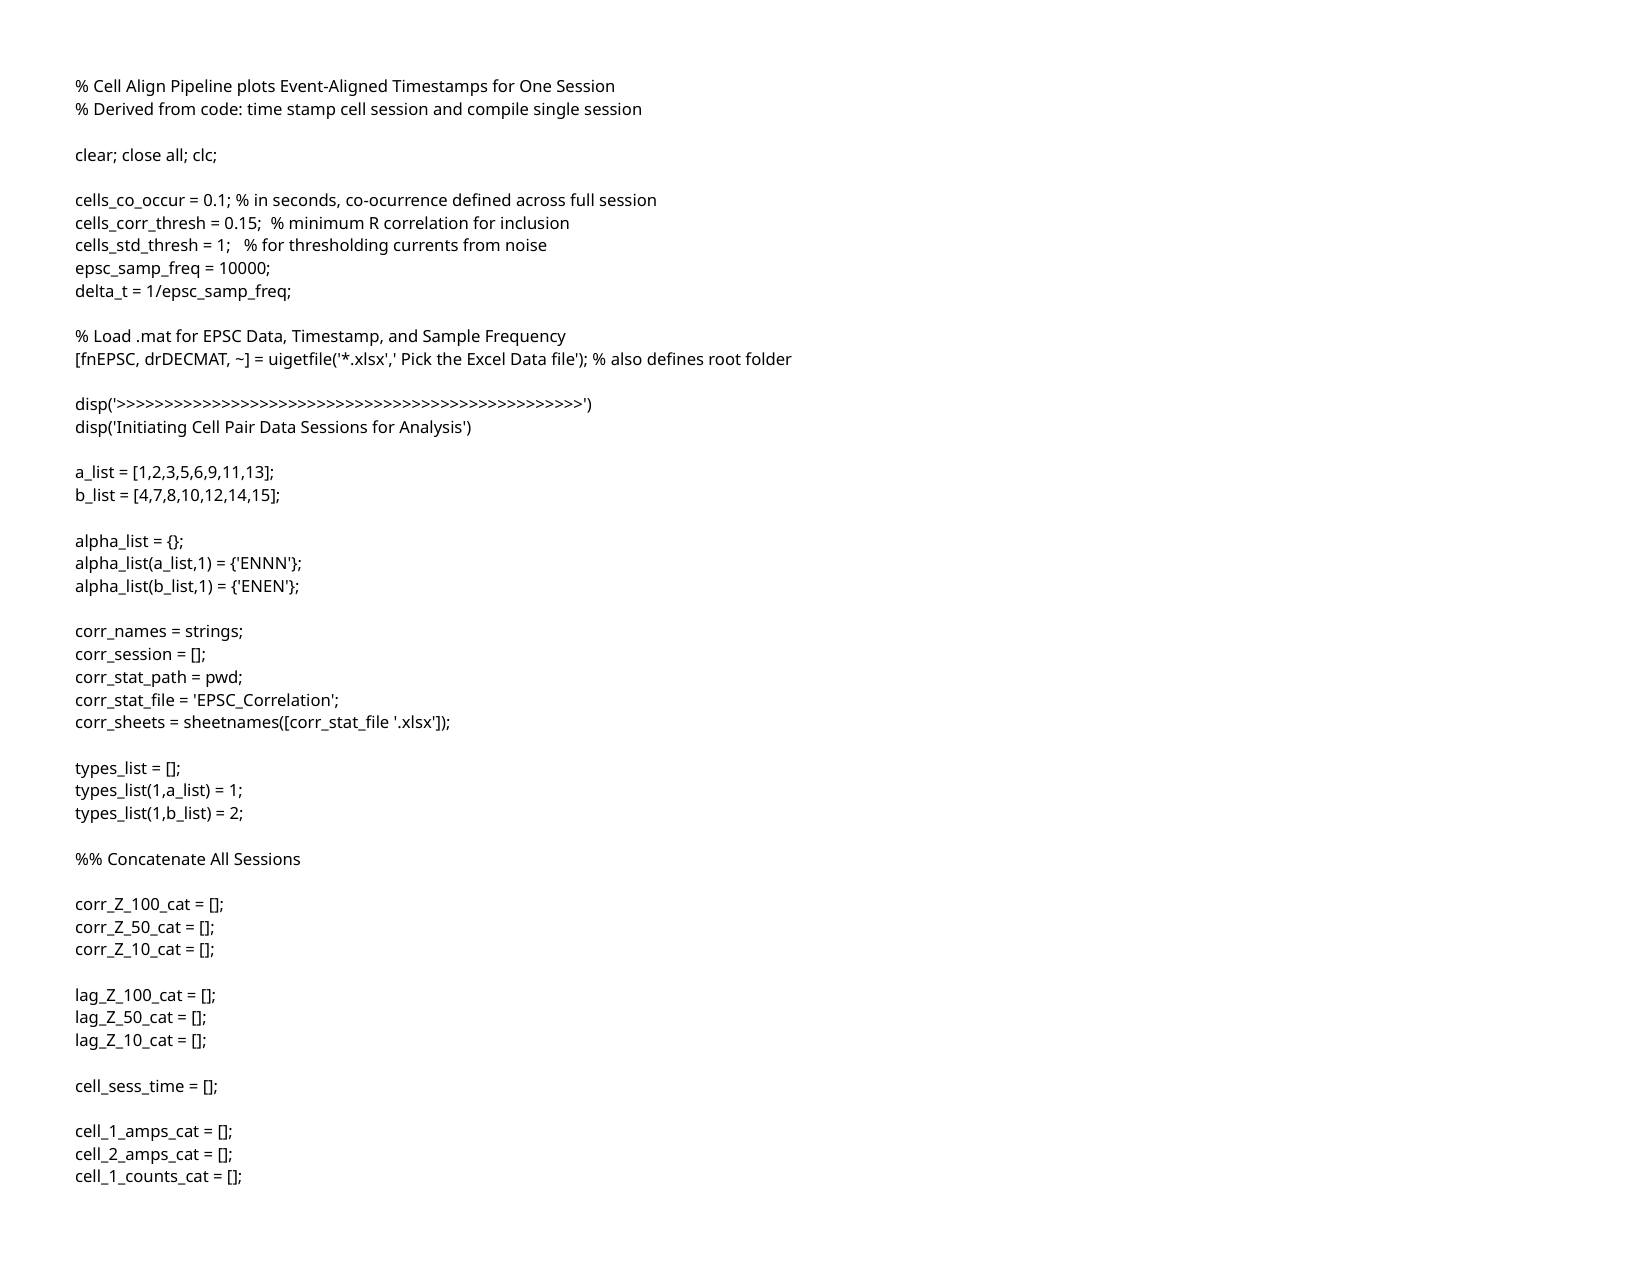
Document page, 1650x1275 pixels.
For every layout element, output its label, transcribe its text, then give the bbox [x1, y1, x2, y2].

text delta_t = 1/epsc_samp_freq; [75, 279, 1575, 302]
text types_list(1,a_list) = 1; [75, 779, 1575, 802]
text clear; close all; clc; [75, 143, 1575, 166]
text cells_corr_thresh = 0.15; % minimum R correlation for inclusion [75, 211, 1575, 234]
text corr_stat_file = 'EPSC_Correlation'; [75, 688, 1575, 711]
text lag_Z_50_cat = []; [75, 1006, 1575, 1029]
text alpha_list = {}; [75, 529, 1575, 552]
text cell_1_counts_cat = []; [75, 1165, 1575, 1188]
text a_list = [1,2,3,5,6,9,11,13]; [75, 461, 1575, 484]
text lag_Z_100_cat = []; [75, 983, 1575, 1006]
text cells_co_occur = 0.1; % in seconds, co-ocurrence defined across full session [75, 188, 1575, 211]
text cell_1_amps_cat = []; [75, 1119, 1575, 1142]
text b_list = [4,7,8,10,12,14,15]; [75, 484, 1575, 506]
text cell_sess_time = []; [75, 1074, 1575, 1097]
text alpha_list(a_list,1) = {'ENNN'}; [75, 552, 1575, 574]
text % Cell Align Pipeline plots Event-Aligned Timestamps for One Session [75, 75, 1575, 98]
text corr_Z_50_cat = []; [75, 915, 1575, 938]
text corr_Z_10_cat = []; [75, 938, 1575, 961]
text cells_std_thresh = 1; % for thresholding currents from noise [75, 234, 1575, 257]
text corr_sheets = sheetnames([corr_stat_file '.xlsx']); [75, 711, 1575, 733]
text lag_Z_10_cat = []; [75, 1029, 1575, 1051]
text epsc_samp_freq = 10000; [75, 257, 1575, 279]
text types_list(1,b_list) = 2; [75, 802, 1575, 824]
text % Load .mat for EPSC Data, Timestamp, and Sample Frequency [75, 325, 1575, 347]
text corr_names = strings; [75, 620, 1575, 643]
text %% Concatenate All Sessions [75, 847, 1575, 870]
text alpha_list(b_list,1) = {'ENEN'}; [75, 574, 1575, 597]
text corr_Z_100_cat = []; [75, 892, 1575, 915]
text cell_2_amps_cat = []; [75, 1142, 1575, 1165]
text disp('>>>>>>>>>>>>>>>>>>>>>>>>>>>>>>>>>>>>>>>>>>>>>>>>>') [75, 393, 1575, 416]
text types_list = []; [75, 756, 1575, 779]
text [fnEPSC, drDECMAT, ~] = uigetfile('*.xlsx',' Pick the Excel Data file'); % also defines root folder [75, 347, 1575, 370]
text disp('Initiating Cell Pair Data Sessions for Analysis') [75, 416, 1575, 438]
text corr_stat_path = pwd; [75, 665, 1575, 688]
text corr_session = []; [75, 643, 1575, 665]
text % Derived from code: time stamp cell session and compile single session [75, 98, 1575, 120]
